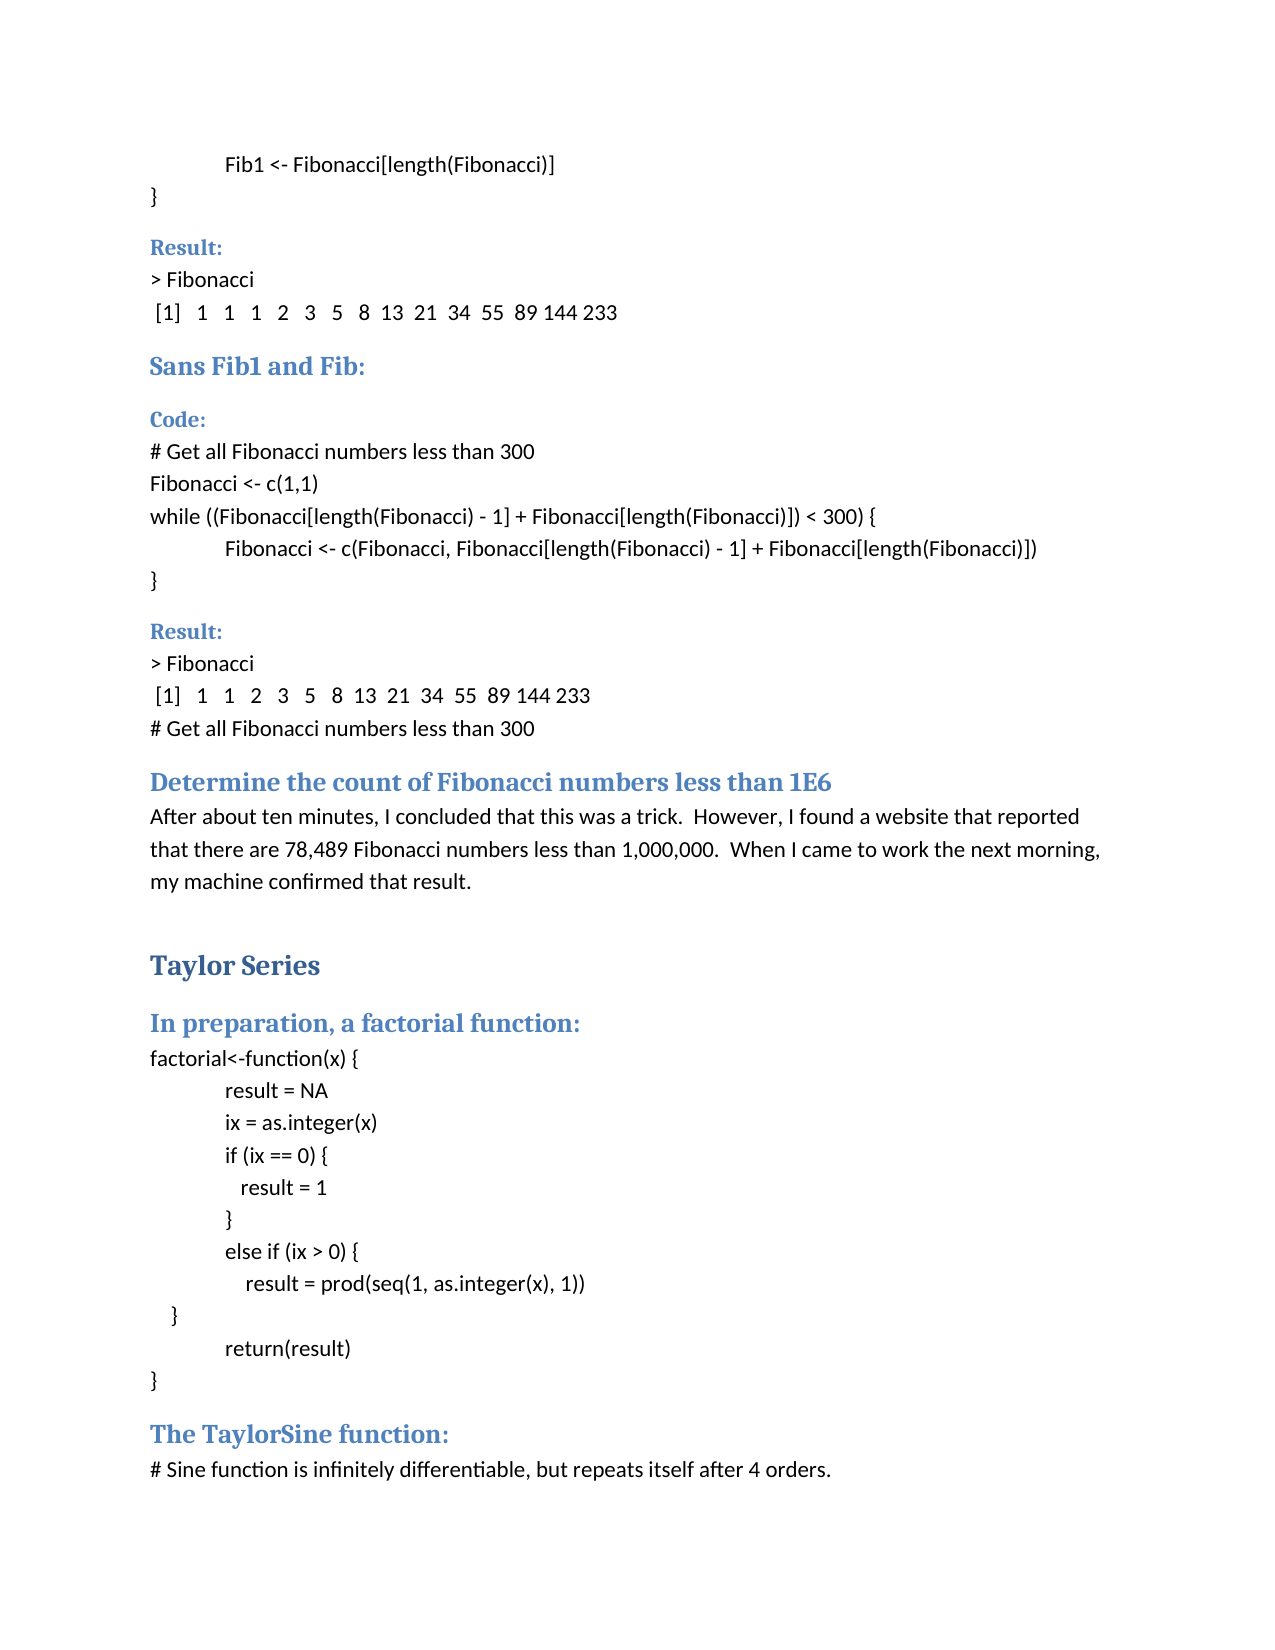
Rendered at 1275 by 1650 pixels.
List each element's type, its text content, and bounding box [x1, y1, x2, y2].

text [150, 437, 1125, 465]
text # Get all Fibonacci numbers less than 300 [150, 714, 1125, 742]
text } [150, 1302, 1125, 1330]
text if (ix == 0) { [150, 1141, 1125, 1169]
subtitle Sans Fib1 and Fib: [150, 351, 1125, 382]
text factorial<-function(x) { [150, 1044, 1125, 1072]
text After about ten minutes, I concluded that this was a trick. However, I found a website that reported that there are 78,489 Fibonacci numbers less than 1,000,000. When I came to work the next morning, my machine confirmed that result. [150, 802, 1125, 895]
text Fib1 <- Fibonacci[length(Fibonacci)] [150, 150, 1125, 178]
subtitle In preparation, a factorial function: [150, 1008, 1125, 1039]
text } [150, 182, 1125, 210]
text result = 1 [150, 1173, 1125, 1201]
text } [150, 1366, 1125, 1394]
subtitle Result: [150, 619, 1125, 646]
text result = NA [150, 1076, 1125, 1104]
text } [150, 1205, 1125, 1233]
text [1] 1 1 1 2 3 5 8 13 21 34 55 89 144 233 [150, 298, 1125, 326]
text > Fibonacci [150, 649, 1125, 677]
text [1] 1 1 2 3 5 8 13 21 34 55 89 144 233 [150, 682, 1125, 709]
text else if (ix > 0) { [150, 1237, 1125, 1265]
text result = prod(seq(1, as.integer(x), 1)) [150, 1269, 1125, 1297]
text return(result) [150, 1334, 1125, 1362]
text Fibonacci <- c(1,1) [150, 469, 1125, 498]
text Fibonacci <- c(Fibonacci, Fibonacci[length(Fibonacci) - 1] + Fibonacci[length(Fibonacci)]) [150, 534, 1125, 562]
subtitle The TaylorSine function: [150, 1419, 1125, 1450]
text while ((Fibonacci[length(Fibonacci) - 1] + Fibonacci[length(Fibonacci)]) < 300) { [150, 502, 1125, 530]
subtitle Code: [150, 407, 1125, 433]
text # Sine function is infinitely differentiable, but repeats itself after 4 orders. [150, 1455, 1125, 1483]
text > Fibonacci [150, 265, 1125, 293]
subtitle Result: [150, 235, 1125, 262]
subtitle Determine the count of Fibonacci numbers less than 1E6 [150, 767, 1125, 798]
text ix = as.integer(x) [150, 1108, 1125, 1137]
subtitle Taylor Series [150, 949, 1125, 983]
text } [150, 566, 1125, 594]
